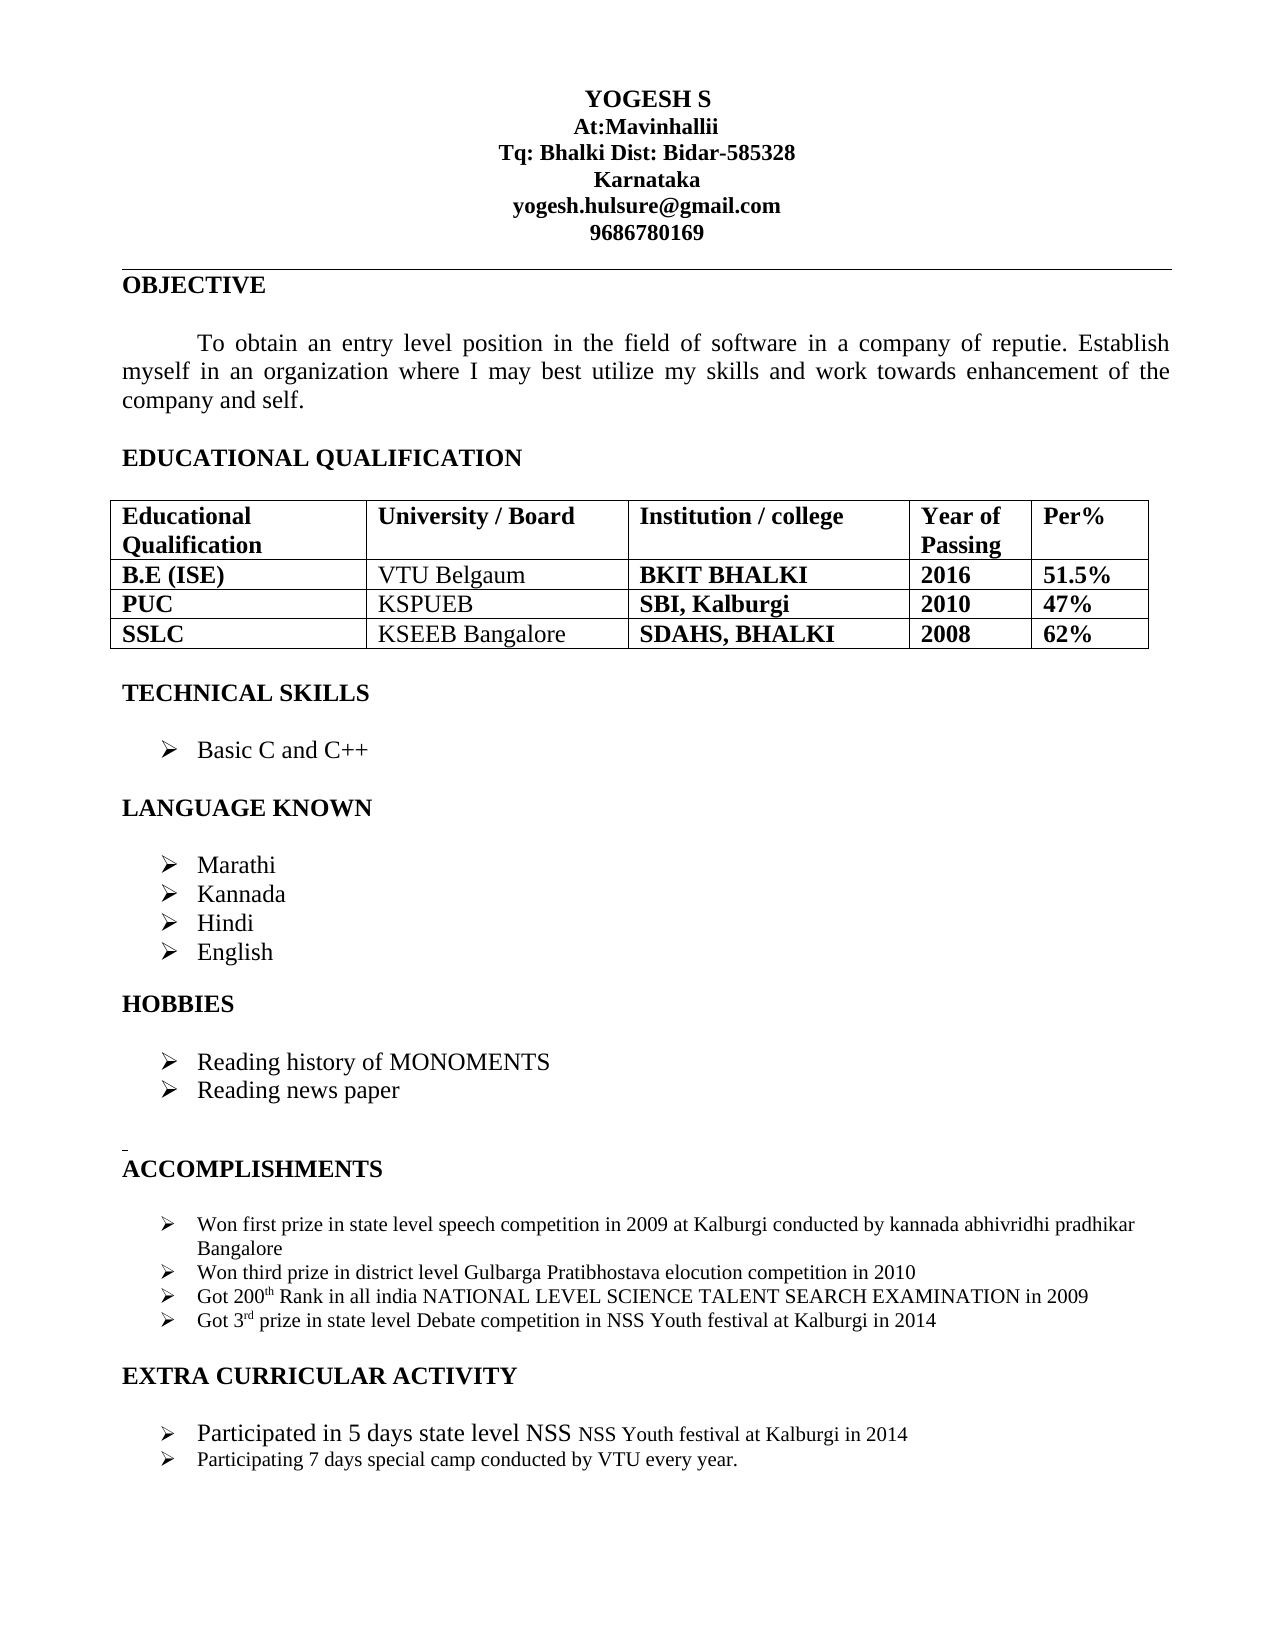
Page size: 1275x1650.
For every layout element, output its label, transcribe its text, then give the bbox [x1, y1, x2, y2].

table_cell 62% [1032, 619, 1148, 648]
table_cell 47% [1032, 590, 1148, 618]
text LANGUAGE KNOWN [122, 793, 1172, 822]
list English [159, 937, 1172, 965]
list Participating 7 days special camp conducted by VTU every year. [159, 1447, 1172, 1471]
table_cell 2010 [910, 590, 1031, 618]
table_cell KSPUEB [367, 590, 628, 618]
table_cell 51.5% [1032, 560, 1148, 588]
table_cell PUC [111, 590, 366, 618]
text YOGESH S At:Mavinhallii [120, 84, 1172, 139]
text HOBBIES [122, 989, 1172, 1018]
table_cell B.E (ISE) [111, 560, 366, 588]
list Basic C and C++ [159, 735, 1172, 764]
text To obtain an entry level position in the field of software in a company of reputie. Establish myself in an organization where I may best utilize my skills and work towards enhancement of the company and self. [122, 328, 1172, 414]
text Tq: Bhalki Dist: Bidar-585328 [120, 139, 1172, 166]
text Technical SKILLS [122, 678, 1172, 707]
list Participated in 5 days state level NSS NSS Youth festival at Kalburgi in 2014 [159, 1418, 1172, 1447]
text Objective [122, 270, 1172, 299]
text yogesh.hulsure@gmail.com [122, 192, 1172, 218]
text Educational Qualification [122, 443, 1172, 471]
list Got 3rd prize in state level Debate competition in NSS Youth festival at Kalburgi in 2014 [159, 1308, 1172, 1332]
list Hindi [159, 908, 1172, 937]
table_header Institution / college [629, 501, 909, 559]
text EXTRA CURRICULAR ACTIVITY [122, 1361, 1172, 1390]
list Won third prize in district level Gulbarga Pratibhostava elocution competition in 2010 [159, 1260, 1172, 1284]
table_cell SBI, Kalburgi [629, 590, 909, 618]
table_header Educational Qualification [111, 501, 366, 559]
list Reading history of MONOMENTS [159, 1047, 1172, 1076]
table_header Per% [1032, 501, 1148, 559]
table_cell 2016 [910, 560, 1031, 588]
list Kannada [159, 879, 1172, 908]
table_cell 2008 [910, 619, 1031, 648]
text Karnataka [122, 166, 1172, 192]
table_cell KSEEB Bangalore [367, 619, 628, 648]
list Won first prize in state level speech competition in 2009 at Kalburgi conducted by kannada abhivridhi pradhikar Bangalore [159, 1212, 1172, 1260]
table_cell VTU Belgaum [367, 560, 628, 588]
table_cell SSLC [111, 619, 366, 648]
table_header University / Board [367, 501, 628, 559]
text ACCOMPLISHMENTS [122, 1154, 1172, 1183]
table_cell BKIT BHALKI [629, 560, 909, 588]
list Reading news paper [159, 1076, 1172, 1104]
table_header Year of Passing [910, 501, 1031, 559]
table_cell SDAHS, BHALKI [629, 619, 909, 648]
text 9686780169 [120, 218, 1172, 245]
list Marathi [159, 850, 1172, 879]
list Got 200th Rank in all india NATIONAL LEVEL SCIENCE TALENT SEARCH EXAMINATION in 2009 [159, 1284, 1172, 1308]
